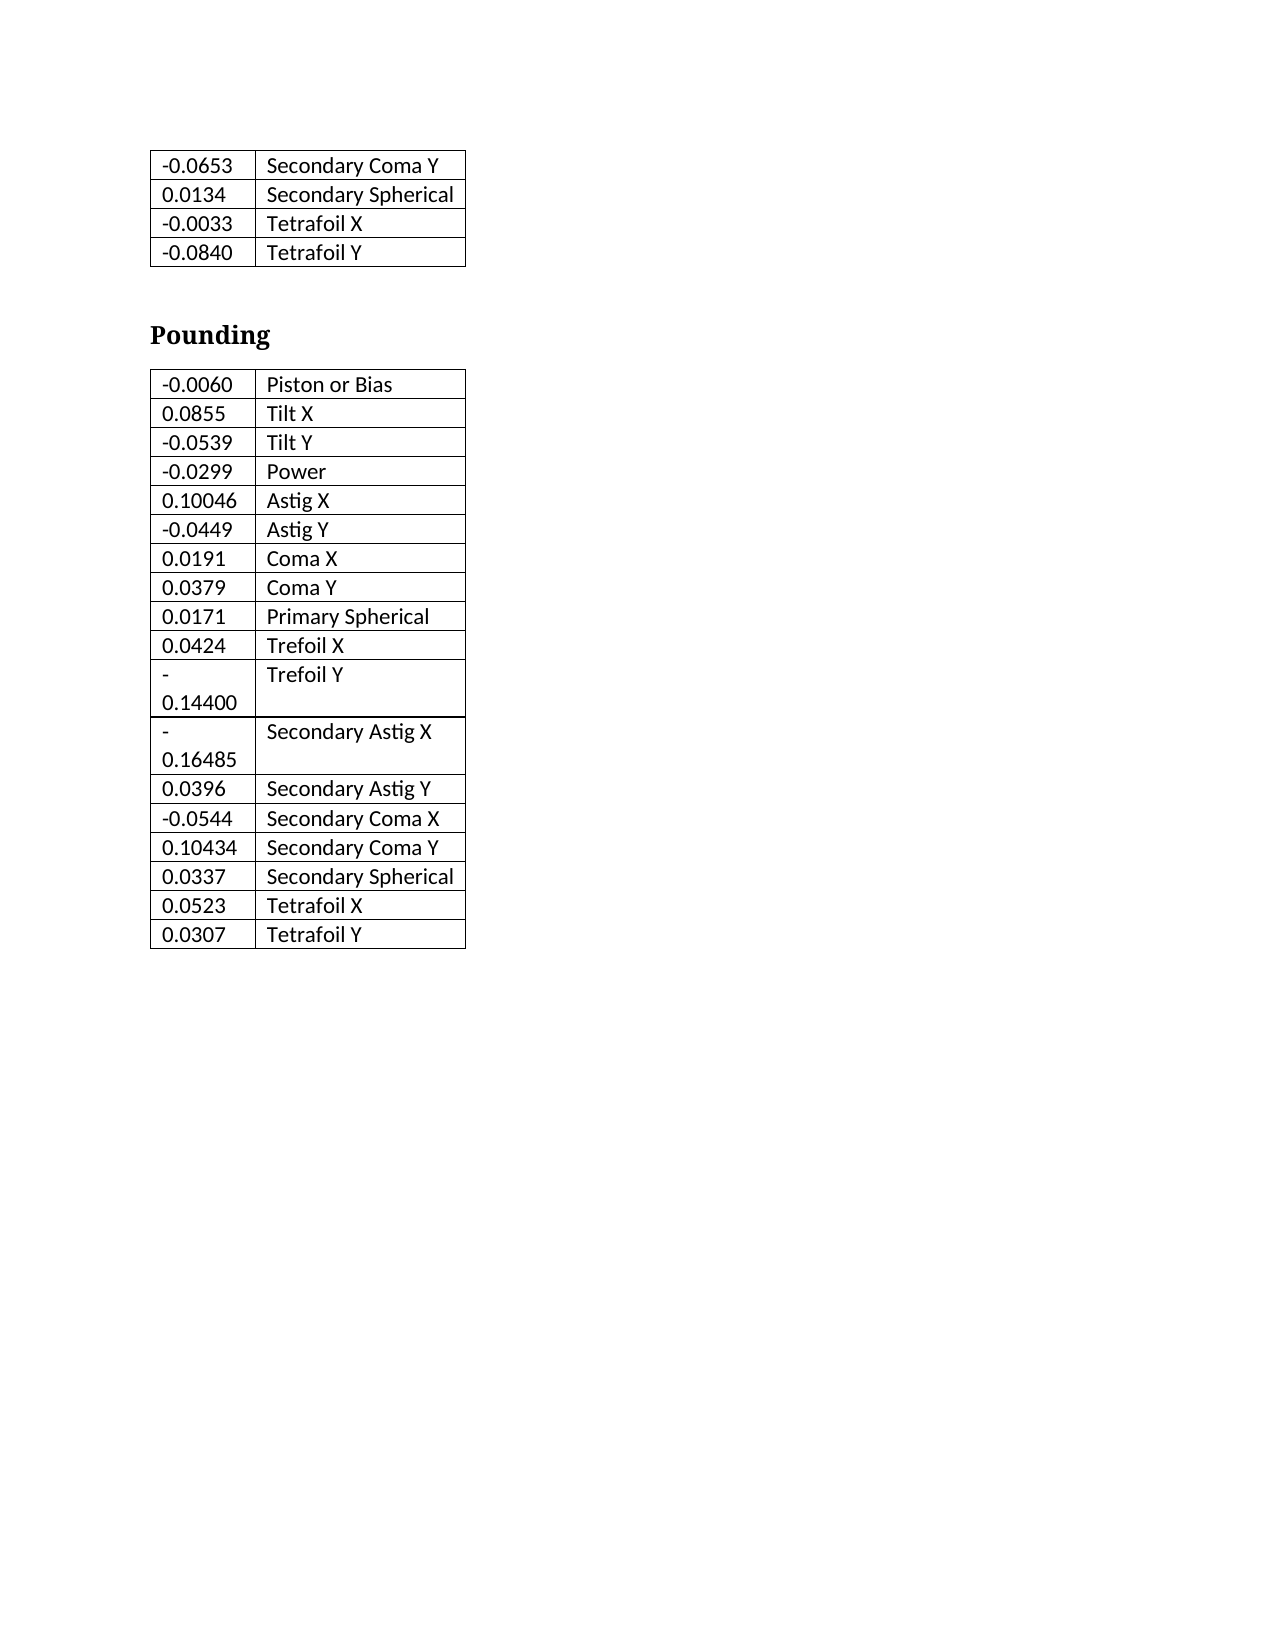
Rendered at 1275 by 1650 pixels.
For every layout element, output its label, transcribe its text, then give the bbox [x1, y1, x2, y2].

table_cell Secondary Spherical [256, 180, 465, 208]
table_cell 0.0337 [151, 862, 255, 890]
table_cell Primary Spherical [256, 602, 465, 630]
table_cell Tetrafoil X [256, 209, 465, 237]
table_cell -0.16485 [151, 718, 255, 773]
table_cell 0.0523 [151, 891, 255, 919]
table_cell -0.0544 [151, 804, 255, 832]
table_cell 0.0424 [151, 631, 255, 659]
table_cell Astig X [256, 486, 465, 514]
table_cell Secondary Coma Y [256, 151, 465, 179]
table_cell 0.0191 [151, 544, 255, 572]
table_cell Coma X [256, 544, 465, 572]
table_cell Trefoil Y [256, 660, 465, 716]
table_cell Power [256, 457, 465, 485]
table_cell -0.0299 [151, 457, 255, 485]
table_cell 0.0307 [151, 920, 255, 948]
table_cell Astig Y [256, 515, 465, 543]
table_cell -0.14400 [151, 660, 255, 716]
table_cell Tetrafoil X [256, 891, 465, 919]
table_cell -0.0033 [151, 209, 255, 237]
table_cell Secondary Spherical [256, 862, 465, 890]
table_cell 0.10434 [151, 833, 255, 861]
table_cell -0.0539 [151, 428, 255, 456]
table_cell Secondary Coma Y [256, 833, 465, 861]
table_cell Secondary Astig X [256, 718, 465, 773]
table_cell -0.0449 [151, 515, 255, 543]
table_header Piston or Bias [256, 370, 465, 398]
table_cell 0.10046 [151, 486, 255, 514]
table_cell 0.0134 [151, 180, 255, 208]
text Pounding [150, 318, 600, 352]
table_cell -0.0840 [151, 238, 255, 266]
table_cell Secondary Coma X [256, 804, 465, 832]
table_cell Tetrafoil Y [256, 920, 465, 948]
table_cell Tilt X [256, 399, 465, 427]
table_cell 0.0379 [151, 573, 255, 601]
table_cell 0.0396 [151, 775, 255, 803]
table_cell 0.0855 [151, 399, 255, 427]
table_cell 0.0171 [151, 602, 255, 630]
table_cell -0.0653 [151, 151, 255, 179]
table_cell Trefoil X [256, 631, 465, 659]
table_cell Coma Y [256, 573, 465, 601]
table_header -0.0060 [151, 370, 255, 398]
table_cell Tilt Y [256, 428, 465, 456]
table_cell Secondary Astig Y [256, 775, 465, 803]
table_cell Tetrafoil Y [256, 238, 465, 266]
